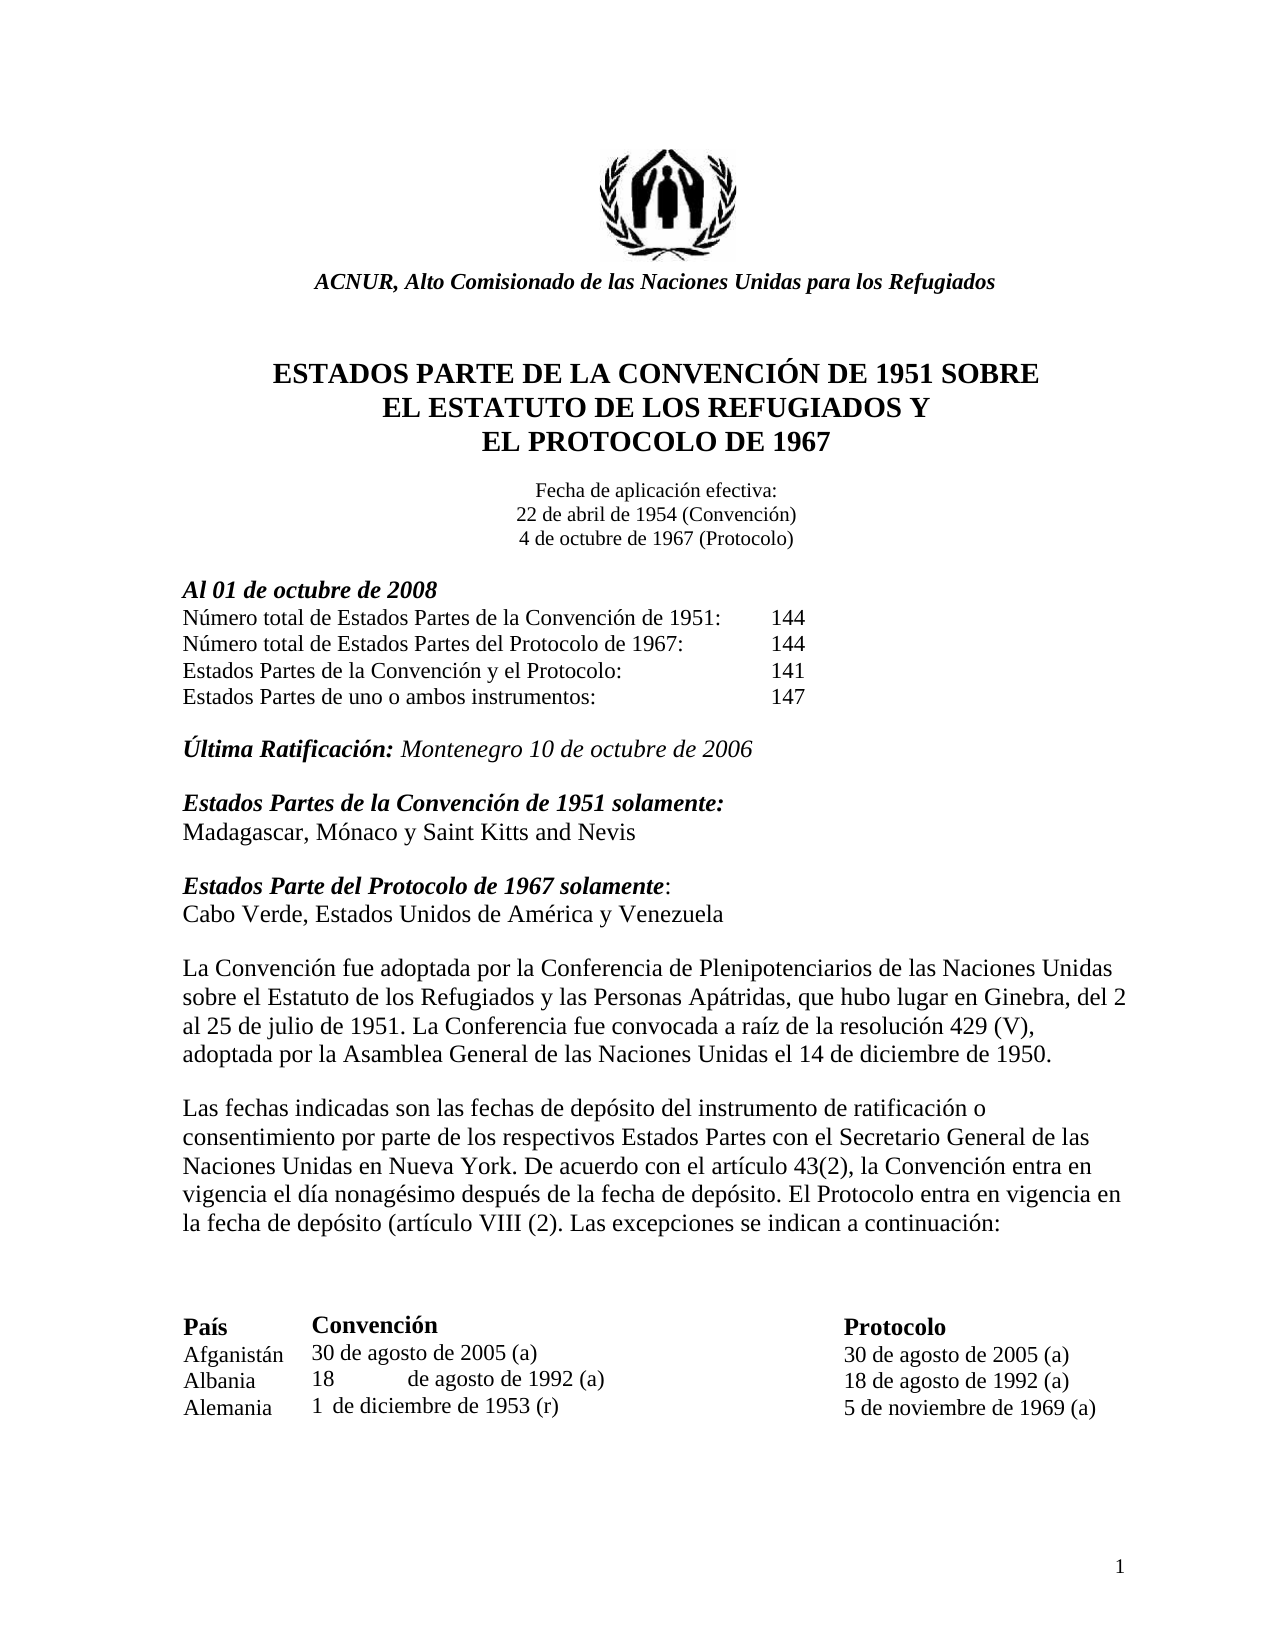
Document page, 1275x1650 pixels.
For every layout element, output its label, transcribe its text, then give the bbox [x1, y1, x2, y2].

text Convención [182, 1310, 647, 1339]
text Estados Partes de la Convención de 1951 solamente: [182, 788, 1130, 817]
text ACNUR, Alto Comisionado de las Naciones Unidas para los Refugiados [182, 268, 1130, 294]
text ESTADOS PARTE DE LA CONVENCIÓN DE 1951 SOBRE EL ESTATUTO DE LOS REFUGIADOS Y EL PROTOCOLO DE 1967 [182, 357, 1130, 457]
text Estados Partes de uno o ambos instrumentos: 147 [182, 683, 1130, 709]
list de agosto de 1992 (a) [182, 1365, 647, 1392]
text Estados Partes de la Convención y el Protocolo: 141 [182, 657, 1130, 683]
text Las fechas indicadas son las fechas de depósito del instrumento de ratificación o consentimiento por parte de los respectivos Estados Partes con el Secretario General de las Naciones Unidas en Nueva York. De acuerdo con el artículo 43(2), la Convención entra en vigencia el día nonagésimo después de la fecha de depósito. El Protocolo entra en vigencia en la fecha de depósito (artículo VIII (2). Las excepciones se indican a continuación: [182, 1093, 1130, 1237]
list de diciembre de 1953 (r) [182, 1392, 647, 1418]
text Última Ratificación: Montenegro 10 de octubre de 2006 [182, 734, 1130, 763]
text La Convención fue adoptada por la Conferencia de Plenipotenciarios de las Naciones Unidas sobre el Estatuto de los Refugiados y las Personas Apátridas, que hubo lugar en Ginebra, del 2 al 25 de julio de 1951. La Conferencia fue convocada a raíz de la resolución 429 (V), adoptada por la Asamblea General de las Naciones Unidas el 14 de diciembre de 1950. [182, 953, 1130, 1068]
text Al 01 de octubre de 2008 [182, 575, 1130, 604]
picture [599, 149, 737, 262]
text 30 de agosto de 2005 (a) [182, 1339, 647, 1365]
text Número total de Estados Partes del Protocolo de 1967: 144 [182, 630, 1130, 657]
text Estados Parte del Protocolo de 1967 solamente: [182, 871, 1130, 899]
text Madagascar, Mónaco y Saint Kitts and Nevis [182, 817, 1130, 846]
text Fecha de aplicación efectiva: 22 de abril de 1954 (Convención) 4 de octubre de 1967 (Protocolo) [182, 478, 1130, 550]
text Cabo Verde, Estados Unidos de América y Venezuela [182, 899, 1130, 928]
text Número total de Estados Partes de la Convención de 1951: 144 [182, 604, 1130, 630]
